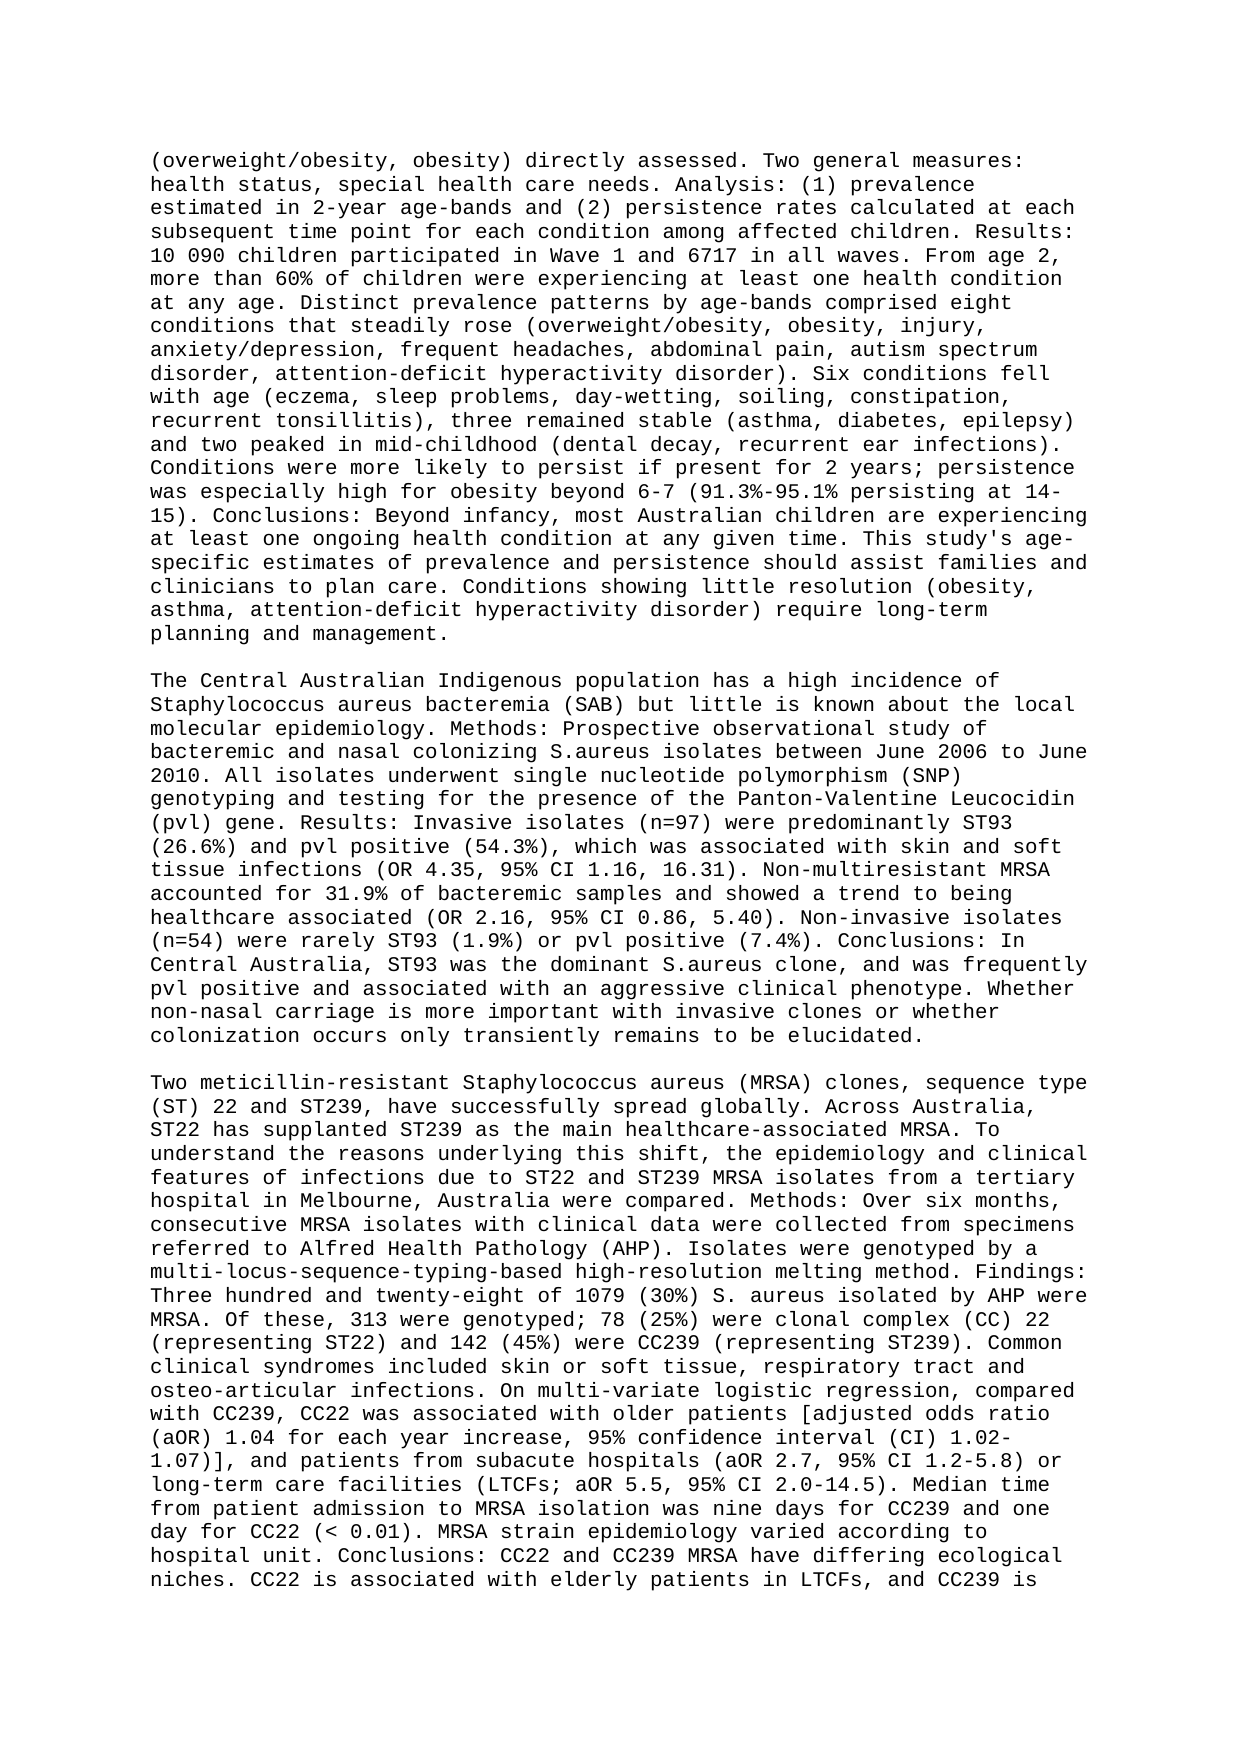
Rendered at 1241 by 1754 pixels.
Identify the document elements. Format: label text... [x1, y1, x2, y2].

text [150, 150, 1090, 647]
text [150, 1072, 1090, 1592]
text The Central Australian Indigenous population has a high incidence of Staphylococcus aureus bacteremia (SAB) but little is known about the local molecular epidemiology. Methods: Prospective observational study of bacteremic and nasal colonizing S.aureus isolates between June 2006 to June 2010. All isolates underwent single nucleotide polymorphism (SNP) genotyping and testing for the presence of the Panton-Valentine Leucocidin (pvl) gene. Results: Invasive isolates (n=97) were predominantly ST93 (26.6%) and pvl positive (54.3%), which was associated with skin and soft tissue infections (OR 4.35, 95% CI 1.16, 16.31). Non-multiresistant MRSA accounted for 31.9% of bacteremic samples and showed a trend to being healthcare associated (OR 2.16, 95% CI 0.86, 5.40). Non-invasive isolates (n=54) were rarely ST93 (1.9%) or pvl positive (7.4%). Conclusions: In Central Australia, ST93 was the dominant S.aureus clone, and was frequently pvl positive and associated with an aggressive clinical phenotype. Whether non-nasal carriage is more important with invasive clones or whether colonization occurs only transiently remains to be elucidated. [150, 670, 1090, 1048]
